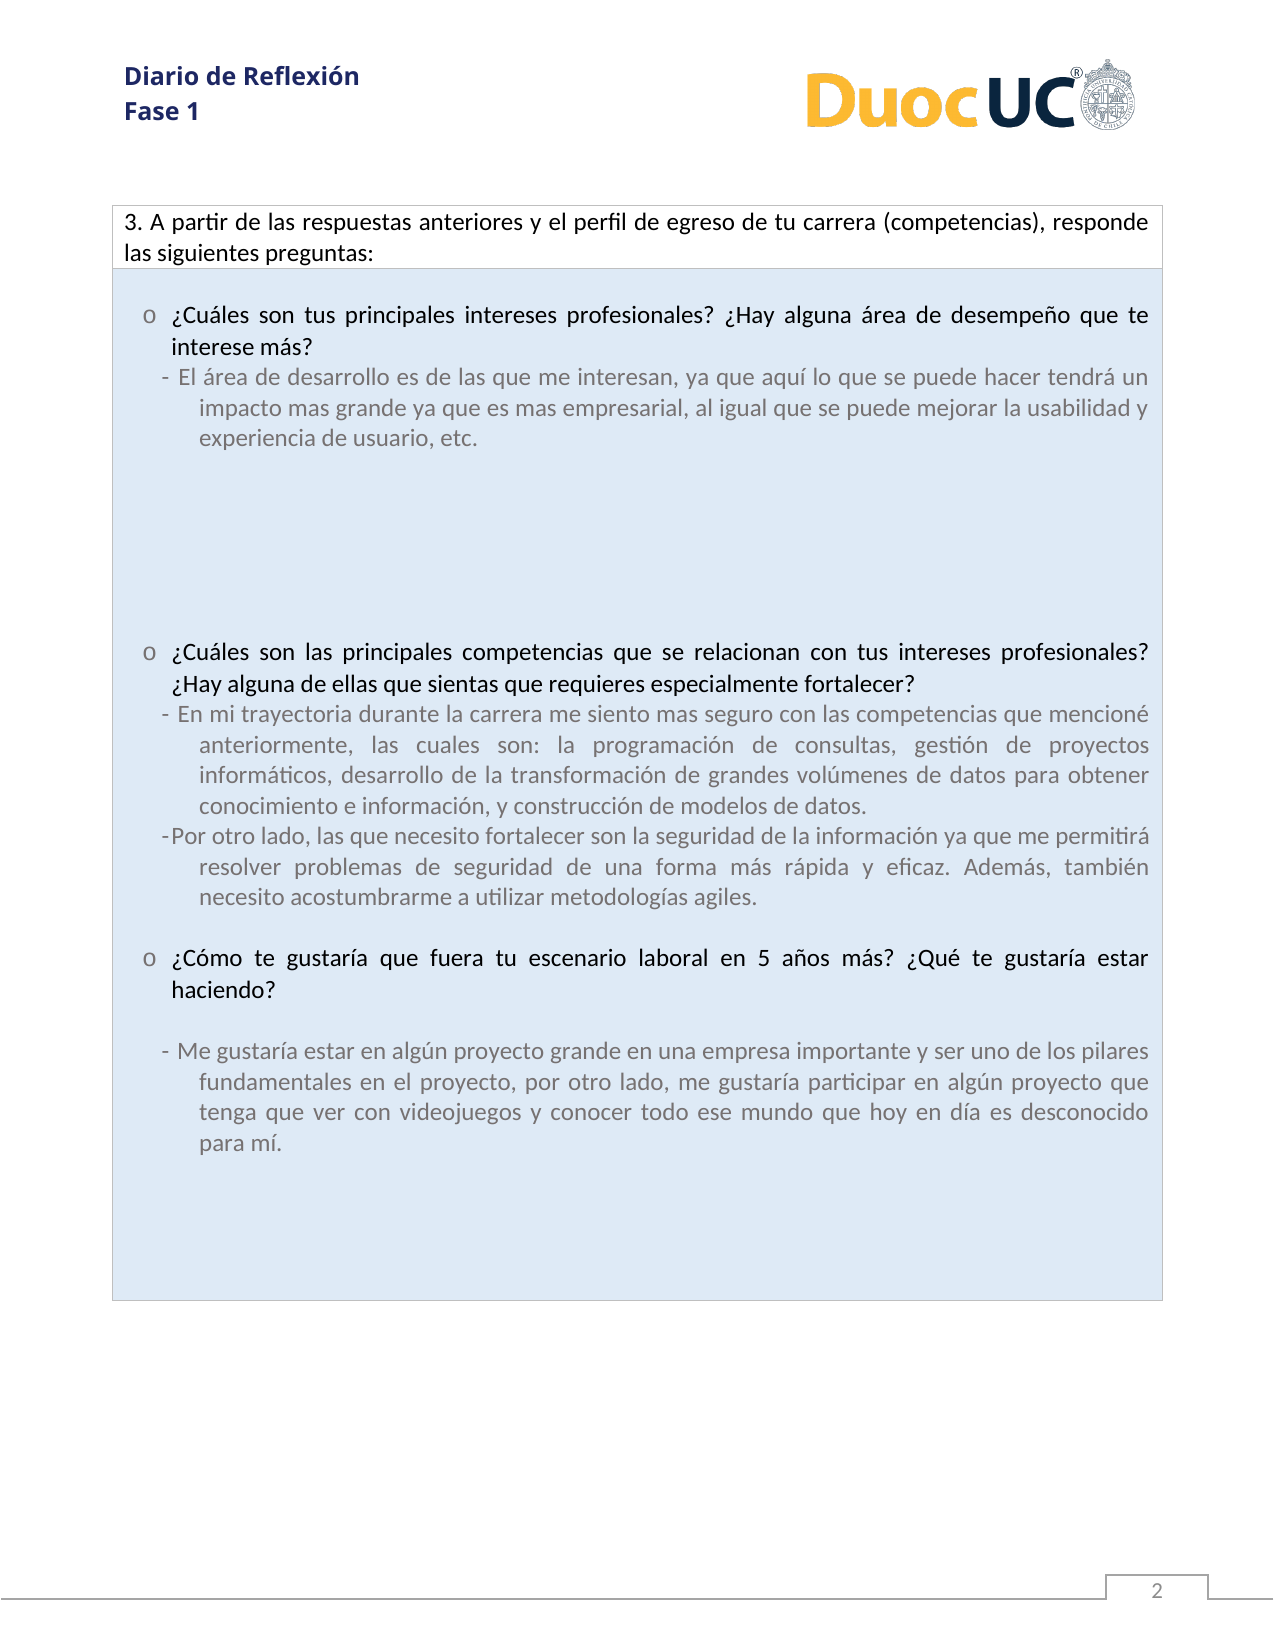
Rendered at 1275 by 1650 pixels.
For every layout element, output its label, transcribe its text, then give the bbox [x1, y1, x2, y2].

table_header 3. A partir de las respuestas anteriores y el perfil de egreso de tu carrera (competencias), responde las siguientes preguntas: [113, 206, 1162, 267]
table_cell ¿Cuáles son tus principales intereses profesionales? ¿Hay alguna área de desempeño que te interese más? El área de desarrollo es de las que me interesan, ya que aquí lo que se puede hacer tendrá un impacto mas grande ya que es mas empresarial, al igual que se puede mejorar la usabilidad y experiencia de usuario, etc. ¿Cuáles son las principales competencias que se relacionan con tus intereses profesionales? ¿Hay alguna de ellas que sientas que requieres especialmente fortalecer? En mi trayectoria durante la carrera me siento mas seguro con las competencias que mencioné anteriormente, las cuales son: la programación de consultas, gestión de proyectos informáticos, desarrollo de la transformación de grandes volúmenes de datos para obtener conocimiento e información, y construcción de modelos de datos. Por otro lado, las que necesito fortalecer son la seguridad de la información ya que me permitirá resolver problemas de seguridad de una forma más rápida y eficaz. Además, también necesito acostumbrarme a utilizar metodologías agiles. ¿Cómo te gustaría que fuera tu escenario laboral en 5 años más? ¿Qué te gustaría estar haciendo? Me gustaría estar en algún proyecto grande en una empresa importante y ser uno de los pilares fundamentales en el proyecto, por otro lado, me gustaría participar en algún proyecto que tenga que ver con videojuegos y conocer todo ese mundo que hoy en día es desconocido para mí. [113, 269, 1162, 1300]
picture [807, 59, 1135, 130]
